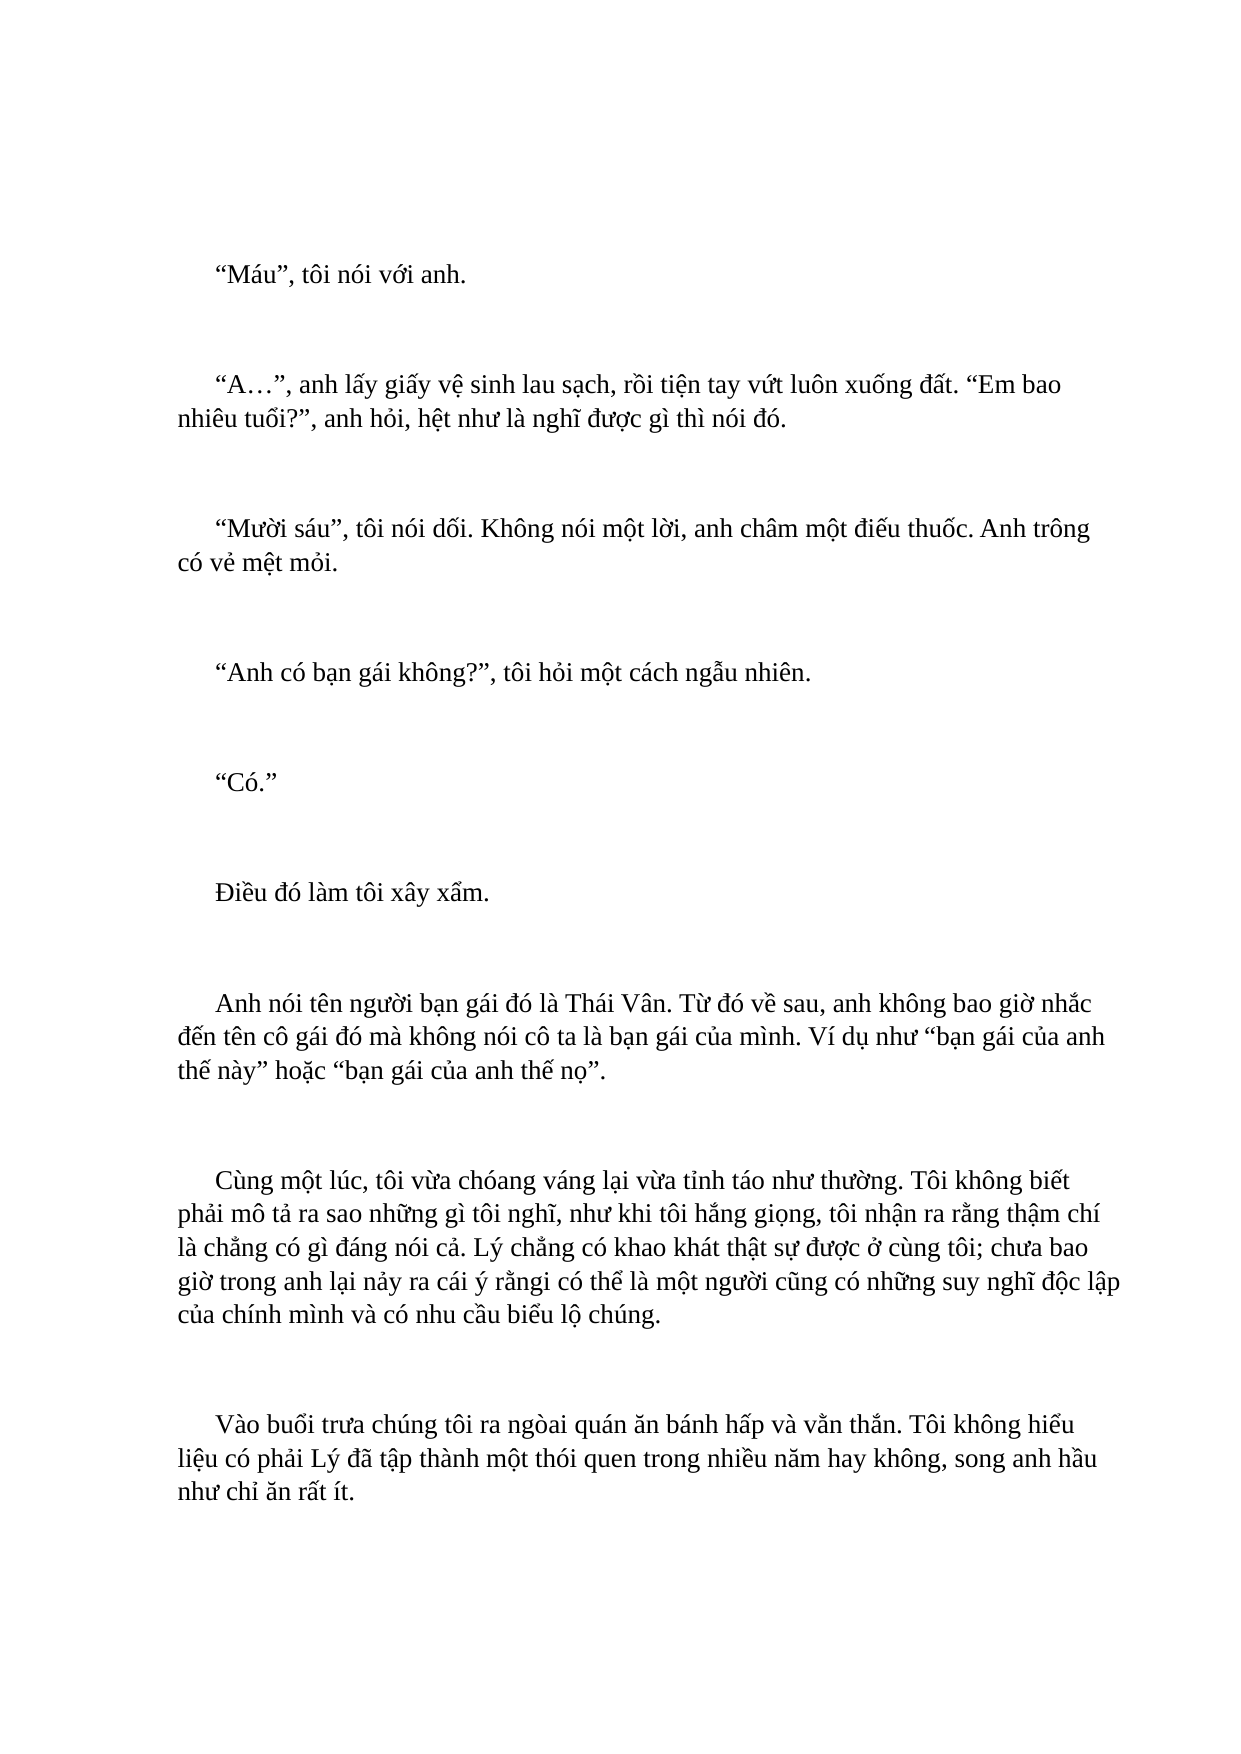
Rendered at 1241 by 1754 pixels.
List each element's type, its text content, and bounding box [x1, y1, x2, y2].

text “Máu”, tôi nói với anh. [177, 258, 1122, 289]
text “A…”, anh lấy giấy vệ sinh lau sạch, rồi tiện tay vứt luôn xuống đất. “Em bao nhiêu tuổi?”, anh hỏi, hệt như là nghĩ được gì thì nói đó. [177, 368, 1122, 433]
text Điều đó làm tôi xây xẩm. [177, 876, 1122, 908]
text “Mười sáu”, tôi nói dối. Không nói một lời, anh châm một điếu thuốc. Anh trông có vẻ mệt mỏi. [177, 512, 1122, 577]
text “Có.” [177, 766, 1122, 797]
text “Anh có bạn gái không?”, tôi hỏi một cách ngẫu nhiên. [177, 656, 1122, 687]
text Cùng một lúc, tôi vừa chóang váng lại vừa tỉnh táo như thường. Tôi không biết phải mô tả ra sao những gì tôi nghĩ, như khi tôi hắng giọng, tôi nhận ra rằng thậm chí là chẳng có gì đáng nói cả. Lý chẳng có khao khát thật sự được ở cùng tôi; chưa bao giờ trong anh lại nảy ra cái ý rằngi có thể là một người cũng có những suy nghĩ độc lập của chính mình và có nhu cầu biểu lộ chúng. [177, 1164, 1122, 1329]
text Vào buổi trưa chúng tôi ra ngòai quán ăn bánh hấp và vằn thắn. Tôi không hiểu liệu có phải Lý đã tập thành một thói quen trong nhiều năm hay không, song anh hầu như chỉ ăn rất ít. [177, 1408, 1122, 1507]
text Anh nói tên người bạn gái đó là Thái Vân. Từ đó về sau, anh không bao giờ nhắc đến tên cô gái đó mà không nói cô ta là bạn gái của mình. Ví dụ như “bạn gái của anh thế này” hoặc “bạn gái của anh thế nọ”. [177, 987, 1122, 1085]
